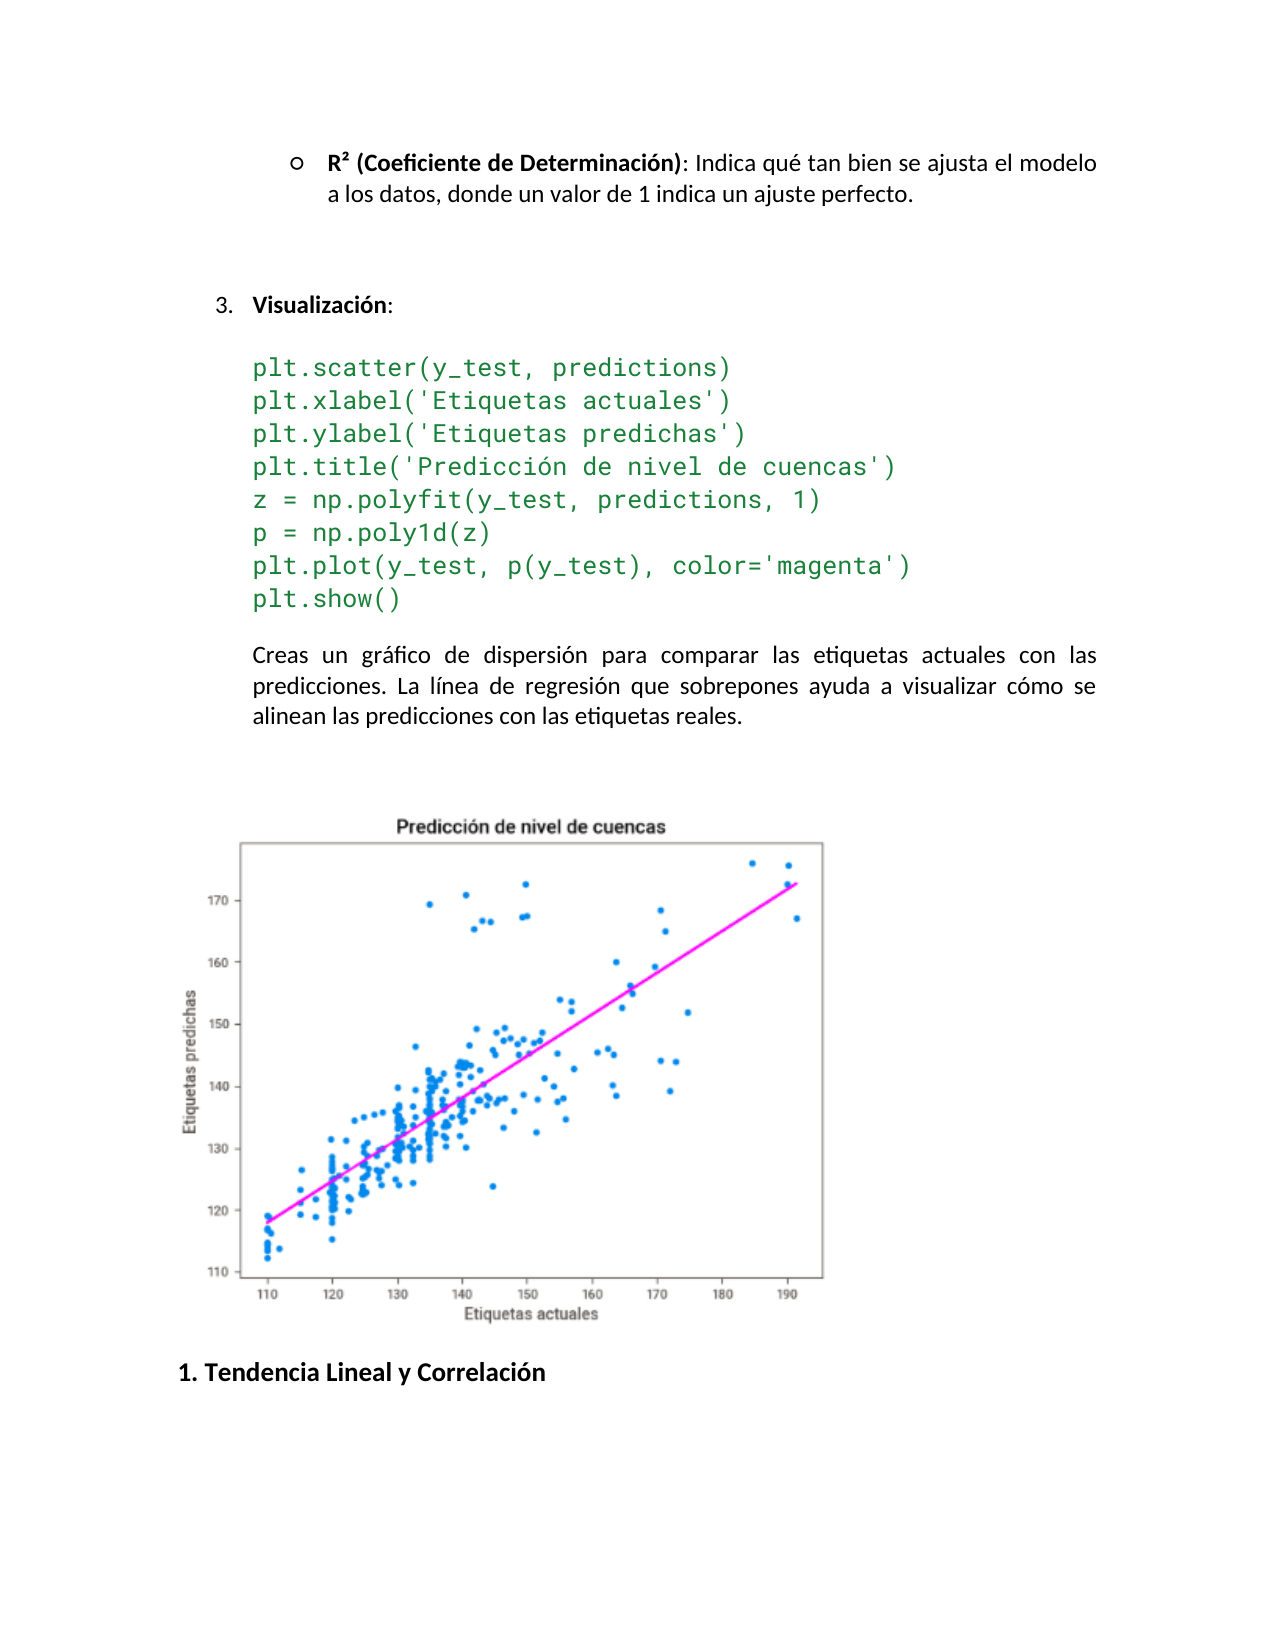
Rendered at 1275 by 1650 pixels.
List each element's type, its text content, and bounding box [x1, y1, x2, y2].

subtitle 1. Tendencia Lineal y Correlación [177, 1355, 1098, 1388]
text plt.show() [177, 581, 1098, 614]
text plt.ylabel('Etiquetas predichas') [177, 416, 1098, 449]
list R² (Coeficiente de Determinación): Indica qué tan bien se ajusta el modelo a los datos, donde un valor de 1 indica un ajuste perfecto. [290, 148, 1098, 209]
text plt.plot(y_test, p(y_test), color='magenta') [177, 548, 1098, 581]
picture [177, 811, 828, 1326]
text Creas un gráfico de dispersión para comparar las etiquetas actuales con las predicciones. La línea de regresión que sobrepones ayuda a visualizar cómo se alinean las predicciones con las etiquetas reales. [252, 639, 1098, 731]
text z = np.polyfit(y_test, predictions, 1) [177, 482, 1098, 515]
text plt.xlabel('Etiquetas actuales') [177, 383, 1098, 416]
text p = np.poly1d(z) [177, 515, 1098, 548]
list Visualización: plt.scatter(y_test, predictions) [215, 289, 1098, 383]
text plt.title('Predicción de nivel de cuencas') [177, 449, 1098, 482]
